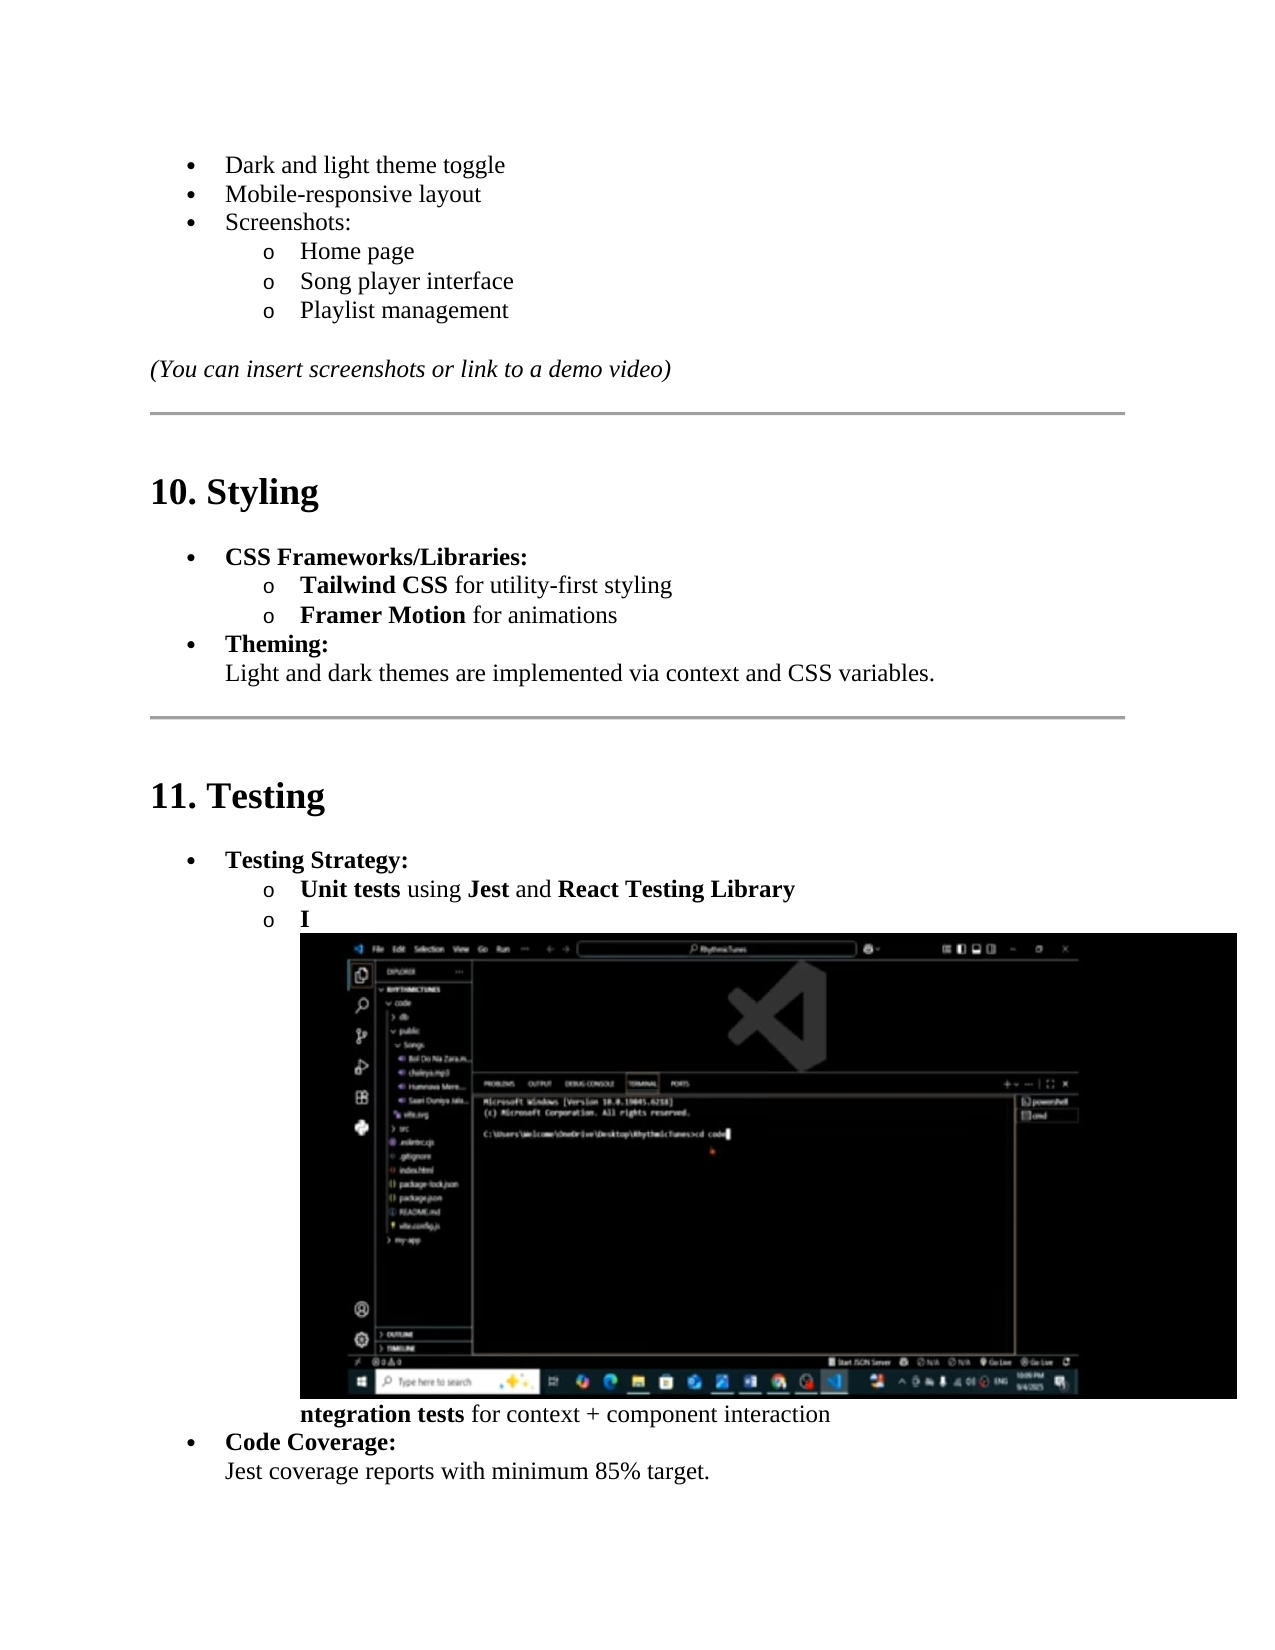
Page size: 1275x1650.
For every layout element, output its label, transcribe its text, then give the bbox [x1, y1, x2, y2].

list Mobile-responsive layout [187, 179, 1125, 207]
list CSS Frameworks/Libraries: [187, 542, 1125, 570]
list Unit tests using Jest and React Testing Library [262, 874, 1125, 904]
list Dark and light theme toggle [187, 150, 1125, 179]
list Code Coverage: Jest coverage reports with minimum 85% target. [187, 1427, 1125, 1485]
list Tailwind CSS for utility-first styling [262, 570, 1125, 600]
list Screenshots: [187, 207, 1125, 236]
list Testing Strategy: [187, 846, 1125, 874]
text 11. Testing [150, 773, 1125, 816]
list Playlist management [262, 295, 1125, 325]
text 10. Styling [150, 469, 1125, 512]
list Framer Motion for animations [262, 600, 1125, 629]
list Song player interface [262, 266, 1125, 295]
list Theming: Light and dark themes are implemented via context and CSS variables. [187, 629, 1125, 687]
list Home page [262, 236, 1125, 266]
picture [300, 933, 1237, 1399]
text (You can insert screenshots or link to a demo video) [150, 354, 1125, 383]
